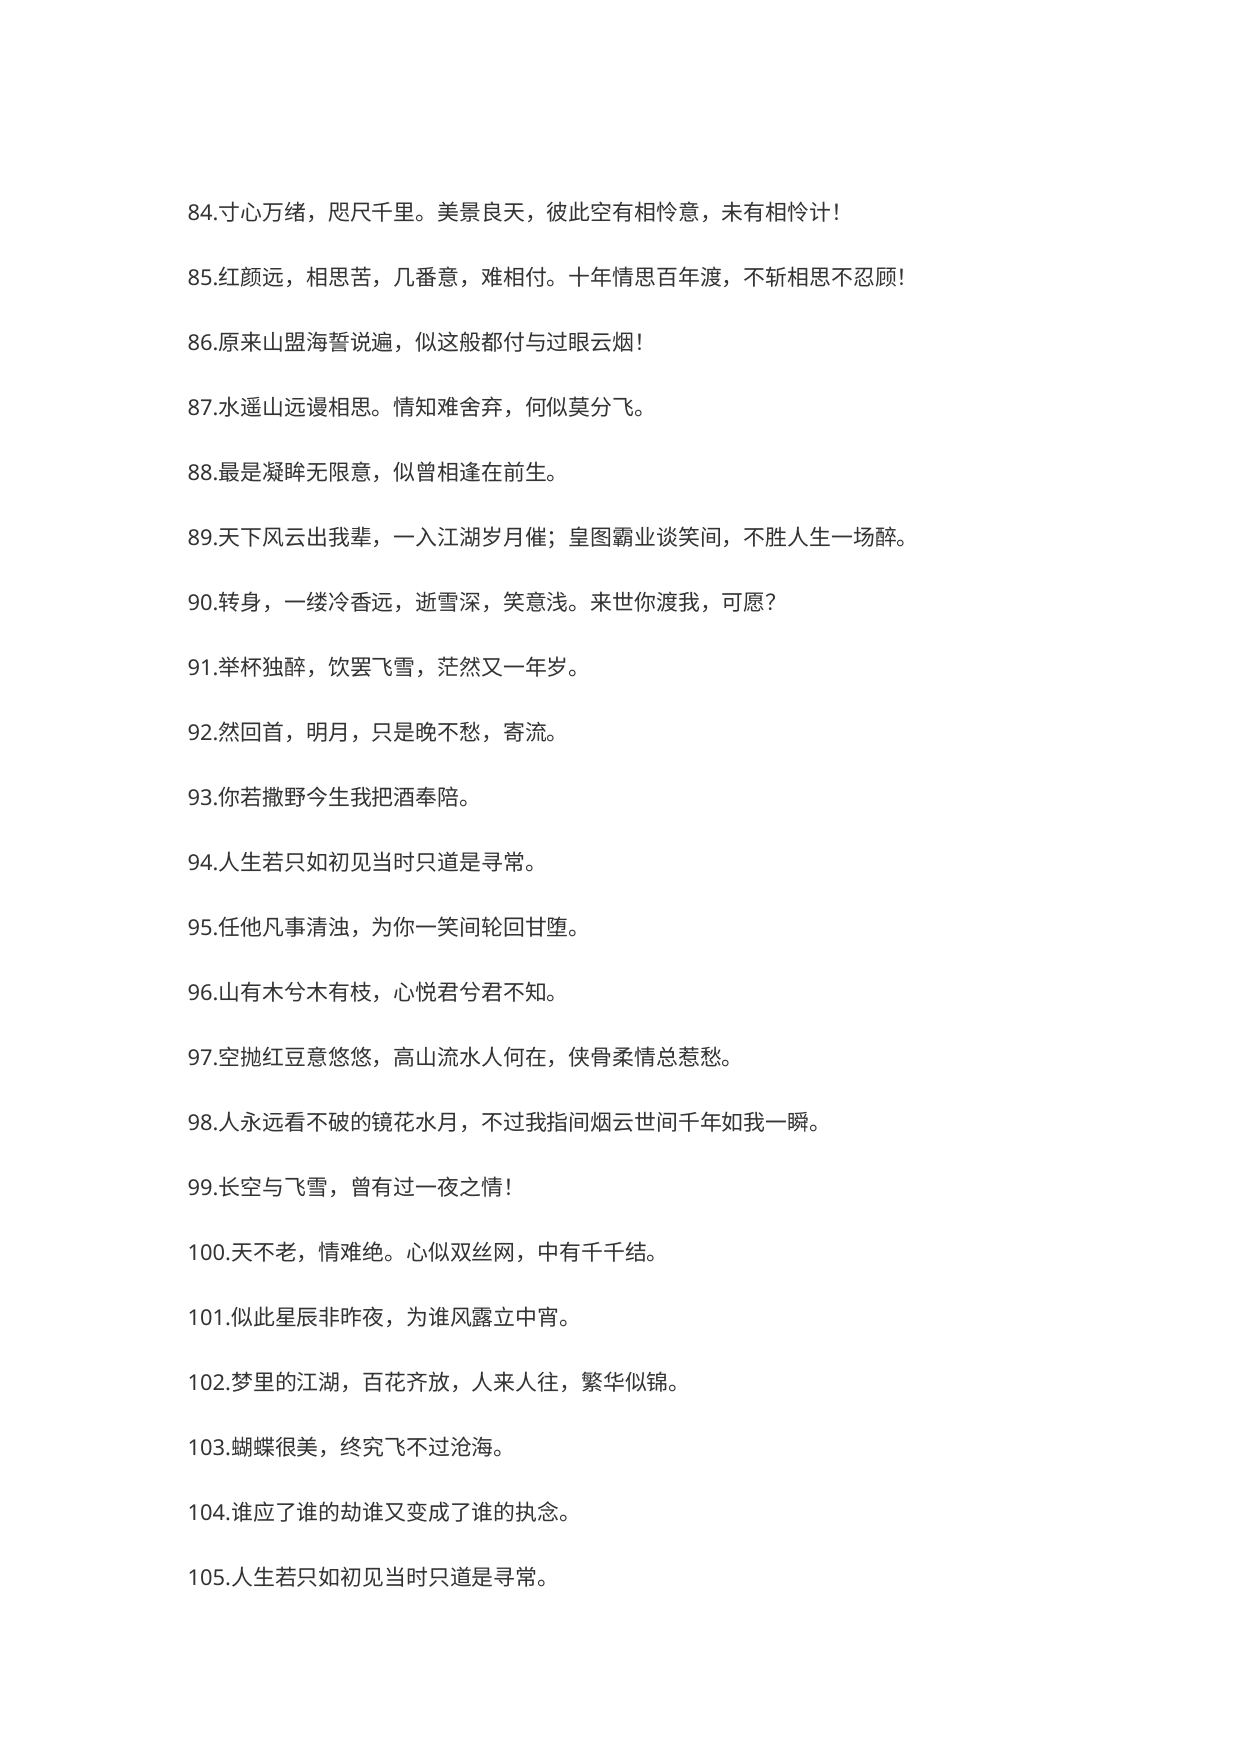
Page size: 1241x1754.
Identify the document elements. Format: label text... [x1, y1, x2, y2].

text 93.你若撒野今生我把酒奉陪。 [187, 779, 1053, 812]
text 90.转身，一缕冷香远，逝雪深，笑意浅。来世你渡我，可愿？ [187, 584, 1053, 617]
text 94.人生若只如初见当时只道是寻常。 [187, 844, 1053, 877]
text 91.举杯独醉，饮罢飞雪，茫然又一年岁。 [187, 649, 1053, 682]
text 104.谁应了谁的劫谁又变成了谁的执念。 [187, 1494, 1053, 1527]
text 101.似此星辰非昨夜，为谁风露立中宵。 [187, 1299, 1053, 1332]
text 97.空抛红豆意悠悠，高山流水人何在，侠骨柔情总惹愁。 [187, 1039, 1053, 1072]
text 92.然回首，明月，只是晚不愁，寄流。 [187, 714, 1053, 747]
text 86.原来山盟海誓说遍，似这般都付与过眼云烟！ [187, 324, 1053, 357]
text 100.天不老，情难绝。心似双丝网，中有千千结。 [187, 1234, 1053, 1267]
text 98.人永远看不破的镜花水月，不过我指间烟云世间千年如我一瞬。 [187, 1104, 1053, 1137]
text 103.蝴蝶很美，终究飞不过沧海。 [187, 1429, 1053, 1462]
text 105.人生若只如初见当时只道是寻常。 [187, 1559, 1053, 1592]
text 85.红颜远，相思苦，几番意，难相付。十年情思百年渡，不斩相思不忍顾！ [187, 259, 1053, 292]
text 88.最是凝眸无限意，似曾相逢在前生。 [187, 454, 1053, 487]
text 87.水遥山远谩相思。情知难舍弃，何似莫分飞。 [187, 389, 1053, 422]
text 102.梦里的江湖，百花齐放，人来人往，繁华似锦。 [187, 1364, 1053, 1397]
text 96.山有木兮木有枝，心悦君兮君不知。 [187, 974, 1053, 1007]
text 84.寸心万绪，咫尺千里。美景良天，彼此空有相怜意，未有相怜计！ [187, 194, 1053, 227]
text 99.长空与飞雪，曾有过一夜之情！ [187, 1169, 1053, 1202]
text 95.任他凡事清浊，为你一笑间轮回甘堕。 [187, 909, 1053, 942]
text 89.天下风云出我辈，一入江湖岁月催；皇图霸业谈笑间，不胜人生一场醉。 [187, 519, 1053, 552]
